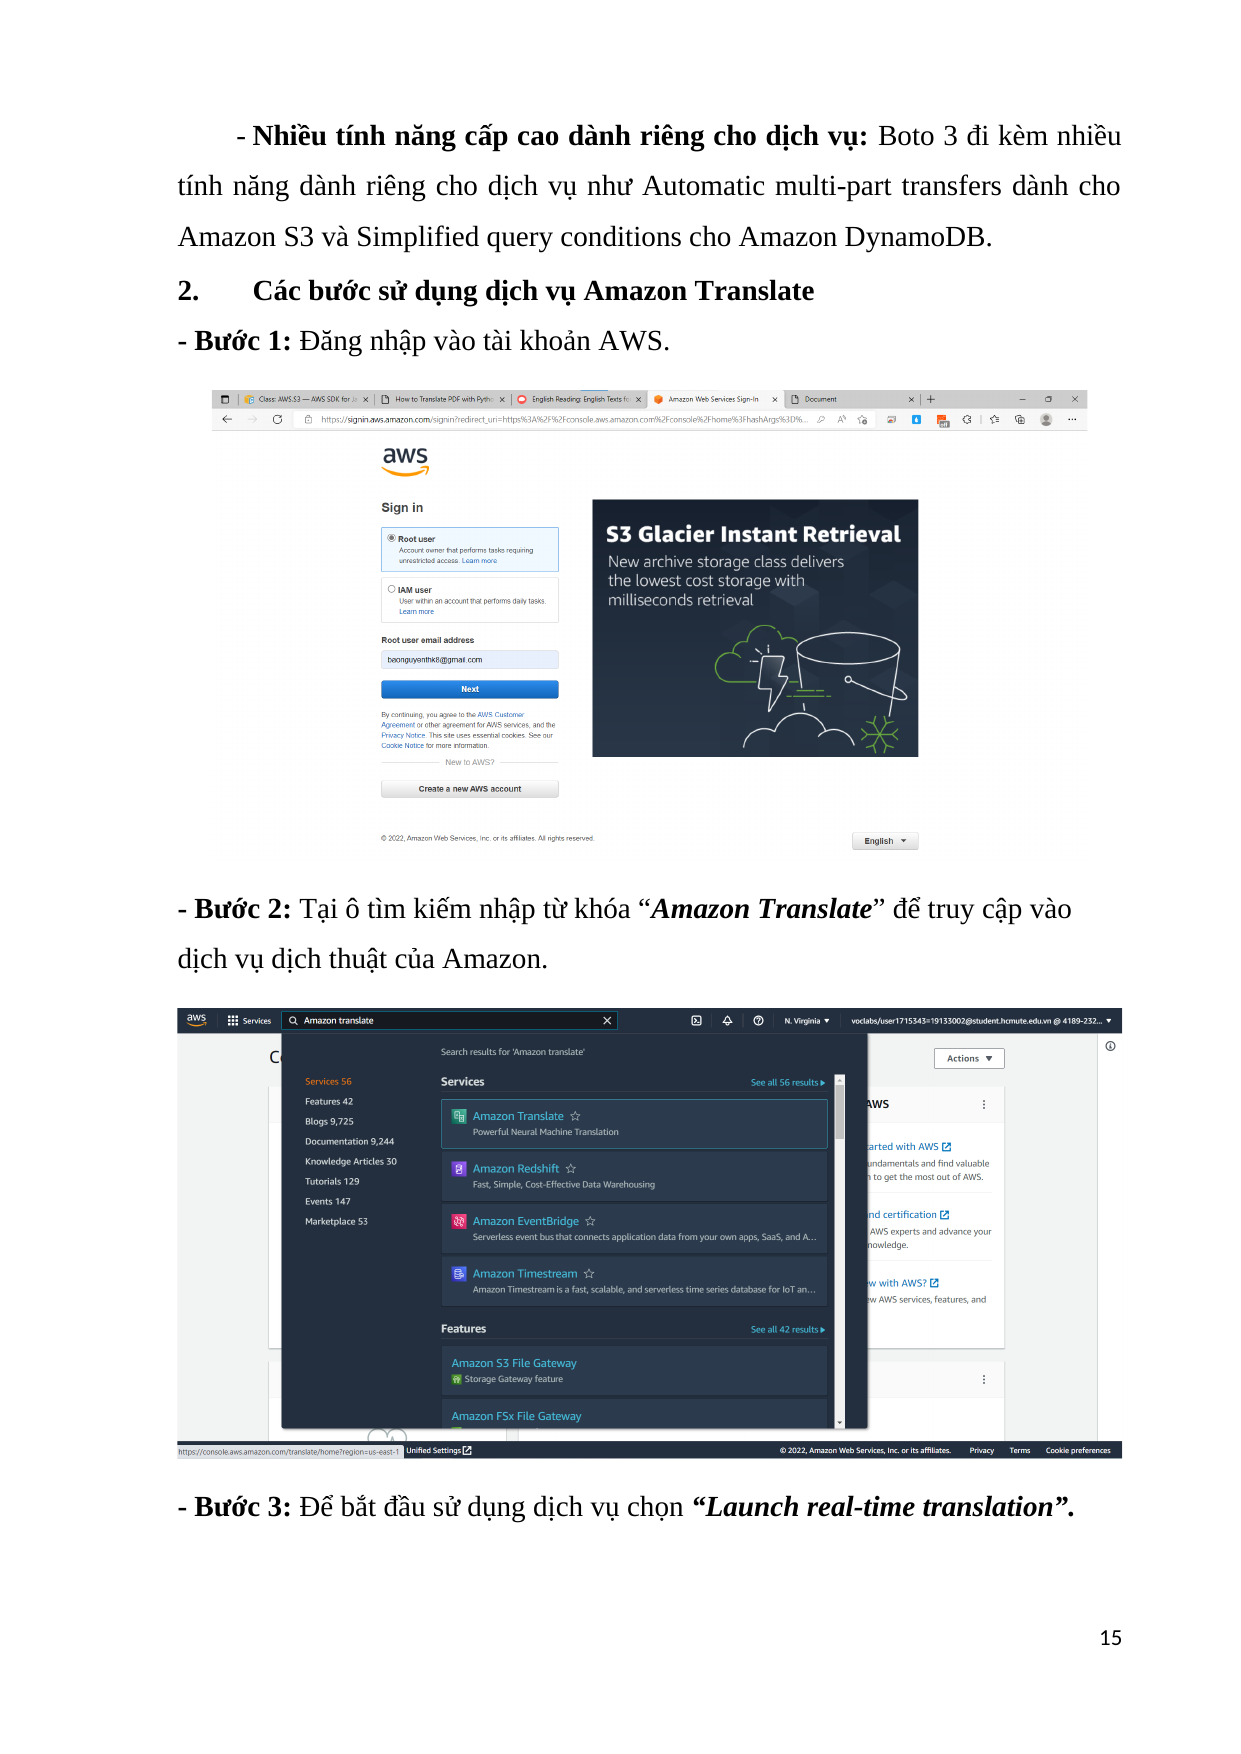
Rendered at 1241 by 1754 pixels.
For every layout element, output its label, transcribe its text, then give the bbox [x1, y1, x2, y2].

text - Bước 1: Đăng nhập vào tài khoản AWS. [177, 323, 1122, 357]
text - Bước 3: Để bắt đầu sử dụng dịch vụ chọn “Launch real-time translation”. [177, 1489, 1122, 1523]
text - Bước 2: Tại ô tìm kiếm nhập từ khóa “Amazon Translate” để truy cập vào dịch vụ dịch thuật của Amazon. [177, 891, 1122, 974]
list Nhiều tính năng cấp cao dành riêng cho dịch vụ: Boto 3 đi kèm nhiều tính năng dành riêng cho dịch vụ như Automatic multi-part transfers dành cho Amazon S3 và Simplified query conditions cho Amazon DynamoDB. [177, 118, 1122, 252]
picture [211, 390, 1088, 861]
picture [177, 1008, 1123, 1459]
subtitle Các bước sử dụng dịch vụ Amazon Translate [177, 273, 1122, 307]
